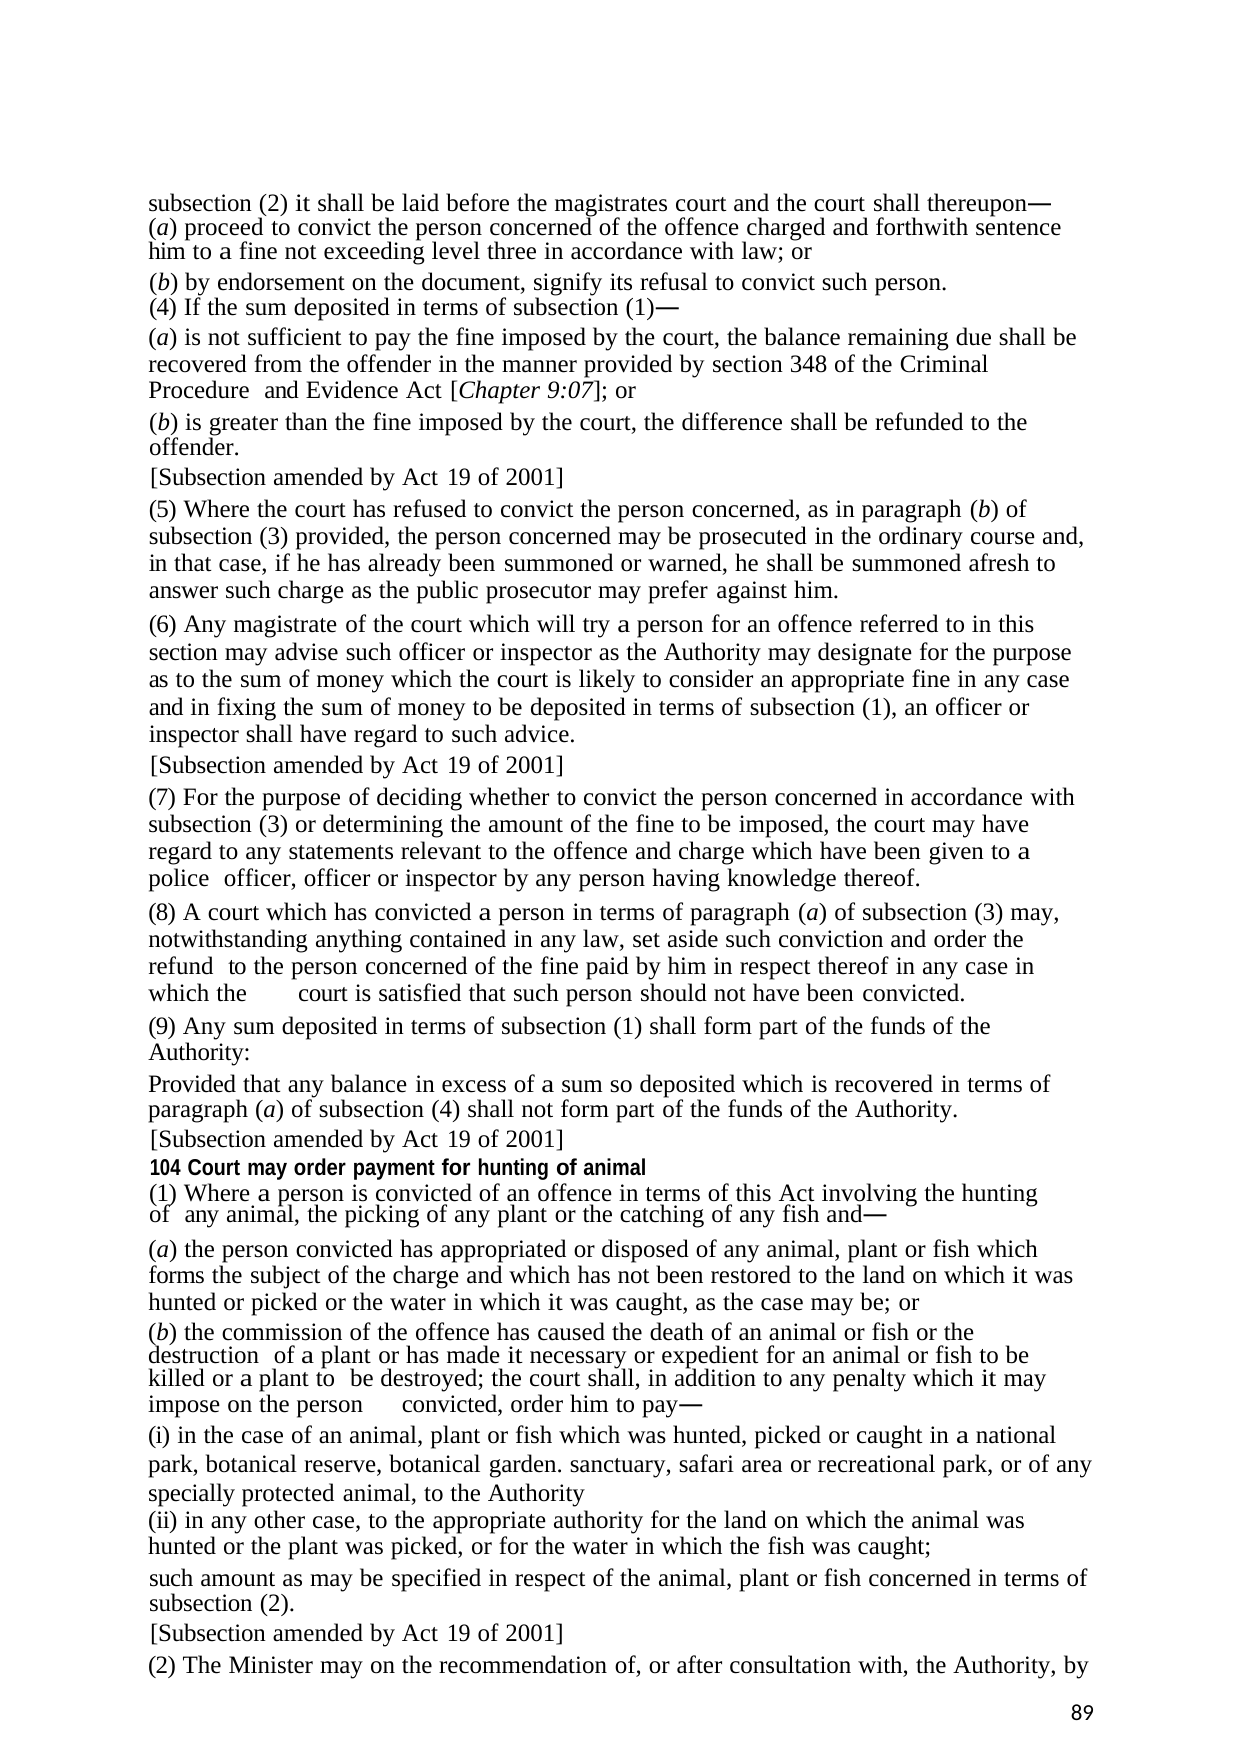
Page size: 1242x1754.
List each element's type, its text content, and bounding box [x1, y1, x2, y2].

text Provided that any balance in excess of a sum so deposited which is recovered in terms of paragraph (a) of subsection (4) shall not form part of the funds of the Authority. [148, 1072, 1093, 1123]
text (8) A court which has convicted a person in terms of paragraph (a) of subsection (3) may, notwithstanding anything contained in any law, set aside such conviction and order the refund to the person concerned of the fine paid by him in respect thereof in any case in which the court is satisfied that such person should not have been convicted. [148, 899, 1093, 1007]
text (ii) in any other case, to the appropriate authority for the land on which the animal was hunted or the plant was picked, or for the water in which the fish was caught; [148, 1508, 1093, 1559]
text (1) Where a person is convicted of an offence in terms of this Act involving the hunting of any animal, the picking of any plant or the catching of any fish and— [149, 1186, 1060, 1230]
text (b) the commission of the offence has caused the death of an animal or fish or the destruction of a plant or has made it necessary or expedient for an animal or fish to be killed or a plant to be destroyed; the court shall, in addition to any penalty which it may impose on the person convicted, order him to pay— [148, 1321, 1085, 1420]
text (7) For the purpose of deciding whether to convict the person concerned in accordance with subsection (3) or determining the amount of the fine to be imposed, the court may have regard to any statements relevant to the offence and charge which have been given to a police officer, officer or inspector by any person having knowledge thereof. [148, 784, 1089, 892]
text (9) Any sum deposited in terms of subsection (1) shall form part of the funds of the Authority: [148, 1014, 1093, 1065]
text (4) If the sum deposited in terms of subsection (1)— [172, 301, 651, 319]
text (i) in the case of an animal, plant or fish which was hunted, picked or caught in a national park, botanical reserve, botanical garden. sanctuary, safari area or recreational park, or of any specially protected animal, to the Authority [148, 1420, 1094, 1506]
text (a) is not sufficient to pay the fine imposed by the court, the balance remaining due shall be recovered from the offender in the manner provided by section 348 of the Criminal Procedure and Evidence Act [Chapter 9:07]; or [148, 325, 1091, 404]
text (a) the person convicted has appropriated or disposed of any animal, plant or fish which forms the subject of the charge and which has not been restored to the land on which it was hunted or picked or the water in which it was caught, as the case may be; or [148, 1236, 1087, 1315]
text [148, 1652, 1093, 1679]
text [Subsection amended by Act 19 of 2001] [150, 755, 1094, 778]
text (6) Any magistrate of the court which will try a person for an offence referred to in this section may advise such officer or inspector as the Authority may designate for the purpose as to the sum of money which the court is likely to consider an appropriate fine in any case and in fixing the sum of money to be deposited in terms of subsection (1), an officer or inspector shall have regard to such advice. [149, 611, 1093, 748]
text [Subsection amended by Act 19 of 2001] [150, 1129, 1094, 1152]
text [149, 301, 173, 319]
text (b) is greater than the fine imposed by the court, the difference shall be refunded to the offender. [149, 409, 1093, 461]
text (4) If the sum deposited in terms of subsection (1)— [650, 301, 1094, 319]
text [Subsection amended by Act 19 of 2001] [150, 467, 1094, 490]
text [148, 189, 1093, 265]
text such amount as may be specified in respect of the animal, plant or fish concerned in terms of subsection (2). [149, 1566, 1093, 1617]
text (b) by endorsement on the document, signify its refusal to convict such person. [149, 272, 1094, 295]
text 104 Court may order payment for hunting of animal [149, 1157, 1094, 1180]
text (5) Where the court has refused to convict the person concerned, as in paragraph (b) of subsection (3) provided, the person concerned may be prosecuted in the ordinary course and, in that case, if he has already been summoned or warned, he shall be summoned afresh to answer such charge as the public prosecutor may prefer against him. [149, 496, 1093, 604]
text [Subsection amended by Act 19 of 2001] [150, 1623, 1094, 1646]
